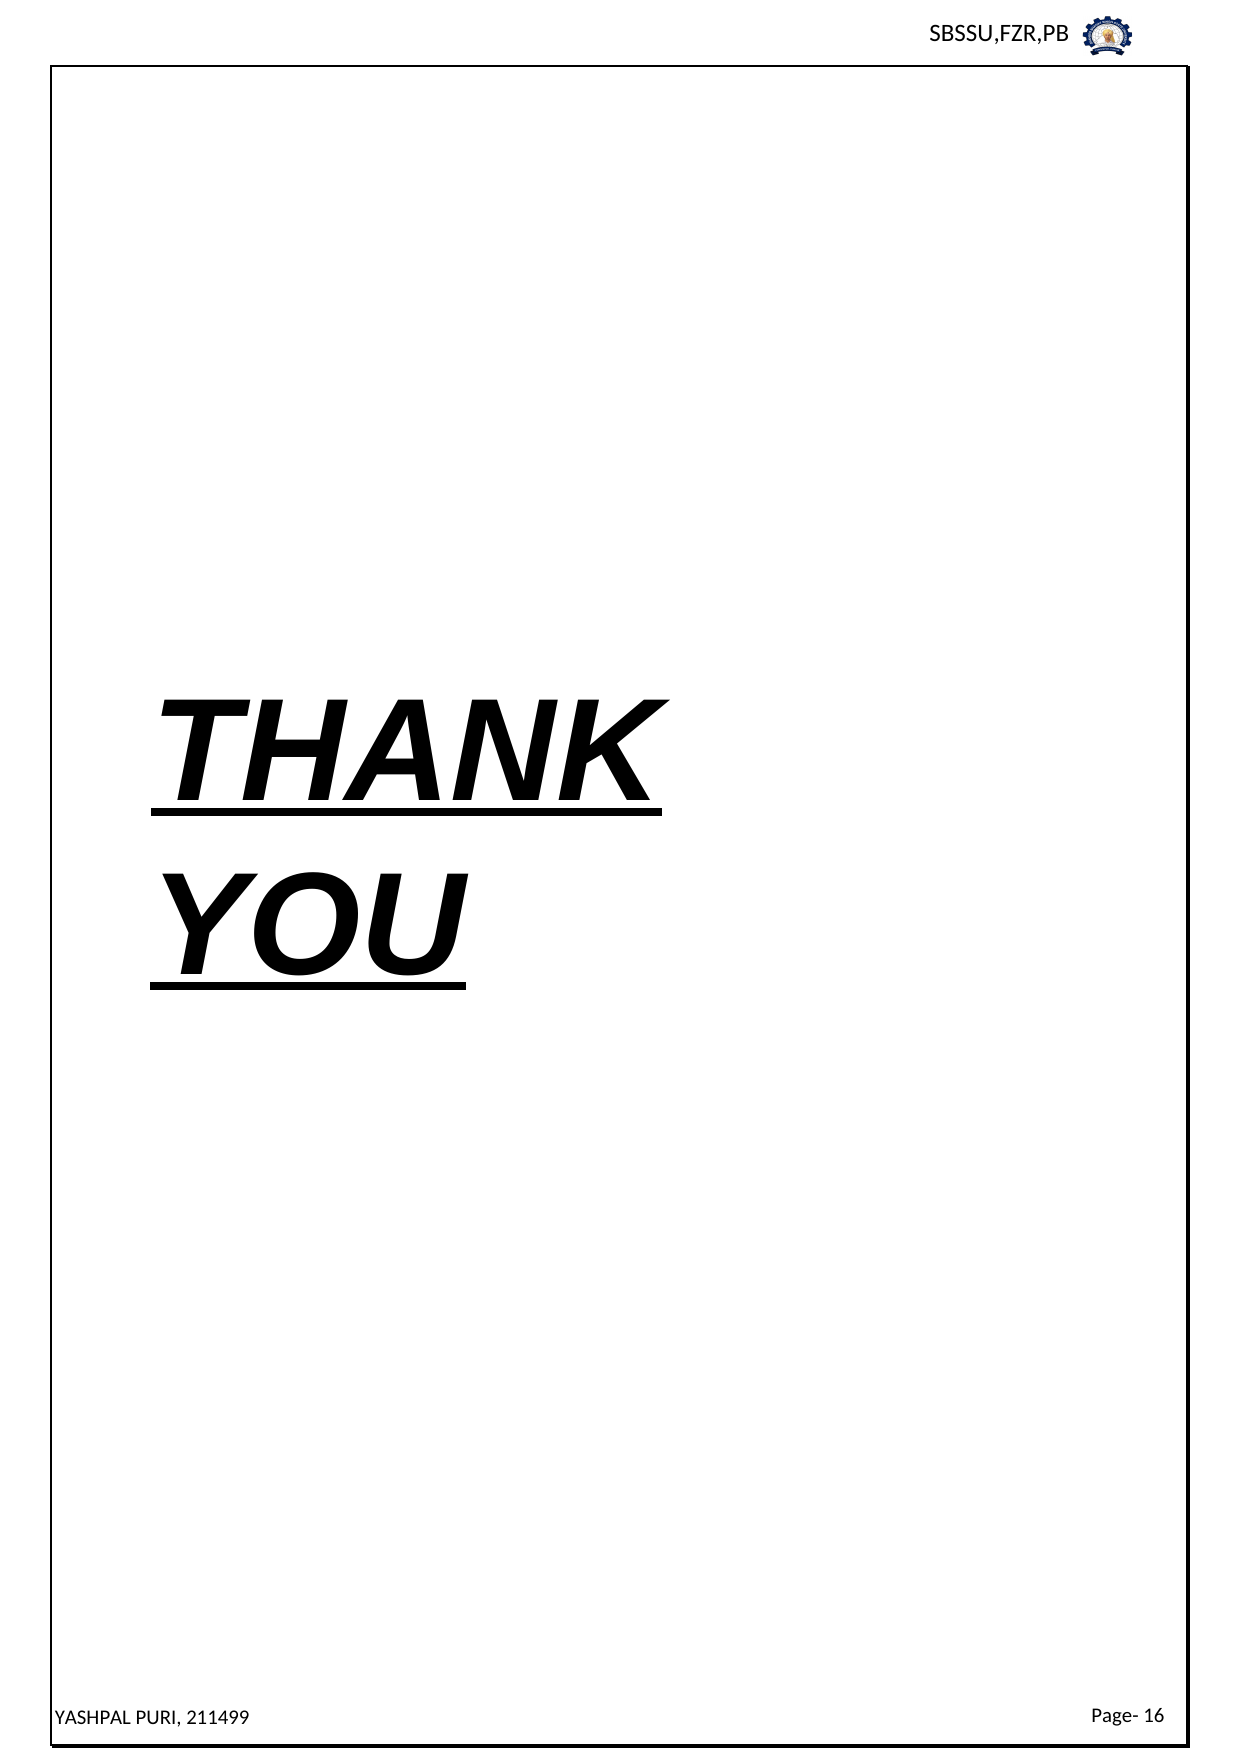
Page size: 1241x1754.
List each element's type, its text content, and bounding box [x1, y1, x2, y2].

text THANK YOU [150, 663, 1017, 1005]
picture [1082, 16, 1133, 56]
